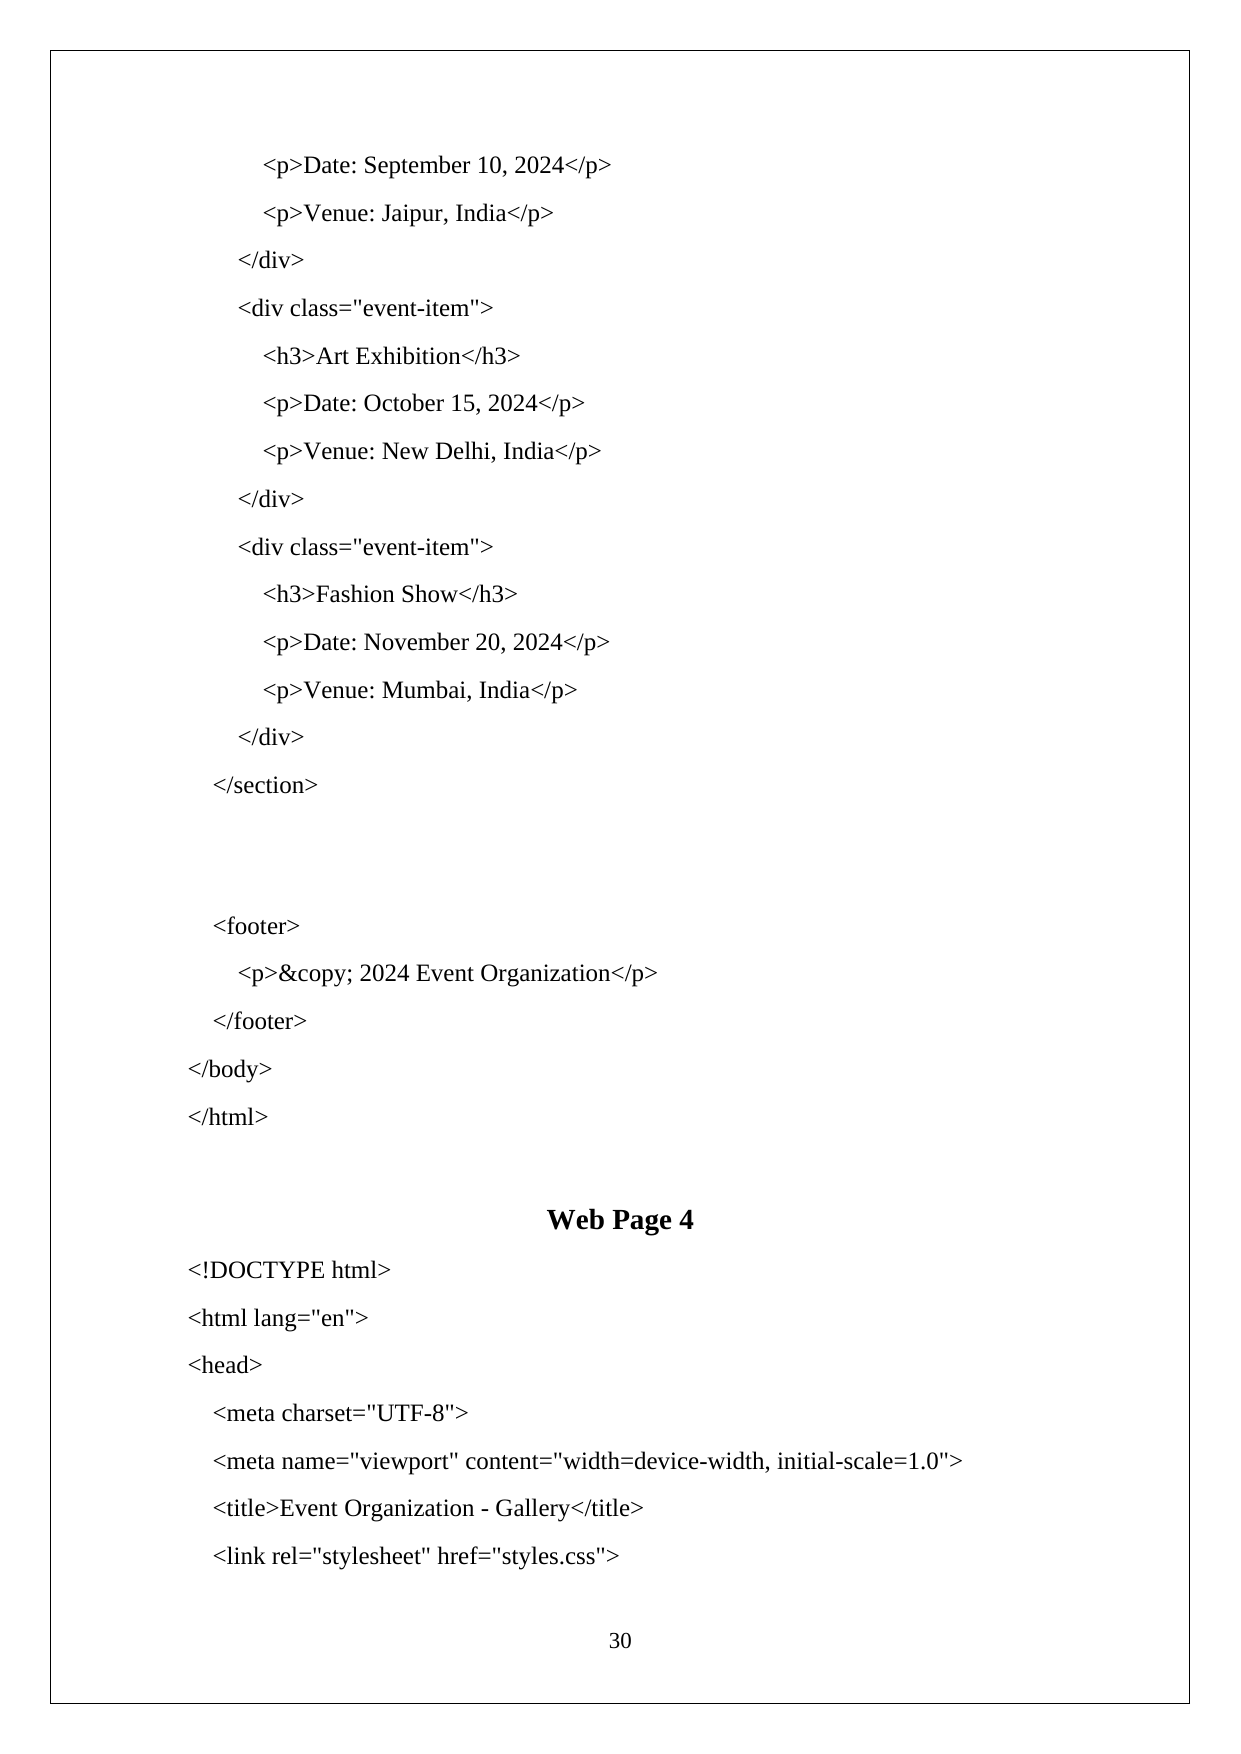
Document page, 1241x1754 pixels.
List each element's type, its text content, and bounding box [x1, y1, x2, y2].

text <p>Date: October 15, 2024</p> [187, 388, 1053, 417]
text </html> [187, 1102, 1053, 1130]
text <p>Venue: Mumbai, India</p> [187, 675, 1053, 703]
text <p>Venue: Jaipur, India</p> [187, 198, 1053, 226]
text </div> [187, 245, 1053, 274]
text </section> [187, 770, 1053, 799]
text <p>Date: September 10, 2024</p> [187, 150, 1053, 179]
text </footer> [187, 1006, 1053, 1035]
text <p>&copy; 2024 Event Organization</p> [187, 958, 1053, 987]
text </div> [187, 484, 1053, 513]
text <div class="event-item"> [187, 293, 1053, 322]
text <link rel="stylesheet" href="styles.css"> [187, 1541, 1053, 1570]
text <div class="event-item"> [187, 532, 1053, 560]
text <meta charset="UTF-8"> [187, 1398, 1053, 1427]
text <title>Event Organization - Gallery</title> [187, 1493, 1053, 1522]
text <footer> [187, 911, 1053, 939]
text <meta name="viewport" content="width=device-width, initial-scale=1.0"> [187, 1446, 1053, 1474]
text <html lang="en"> [187, 1303, 1053, 1331]
text <p>Date: November 20, 2024</p> [187, 627, 1053, 656]
text <h3>Art Exhibition</h3> [187, 341, 1053, 369]
text <head> [187, 1350, 1053, 1379]
text </div> [187, 722, 1053, 751]
text <p>Venue: New Delhi, India</p> [187, 436, 1053, 465]
text </body> [187, 1054, 1053, 1083]
text Web Page 4 [187, 1202, 1053, 1236]
text <!DOCTYPE html> [187, 1255, 1053, 1284]
text <h3>Fashion Show</h3> [187, 579, 1053, 608]
